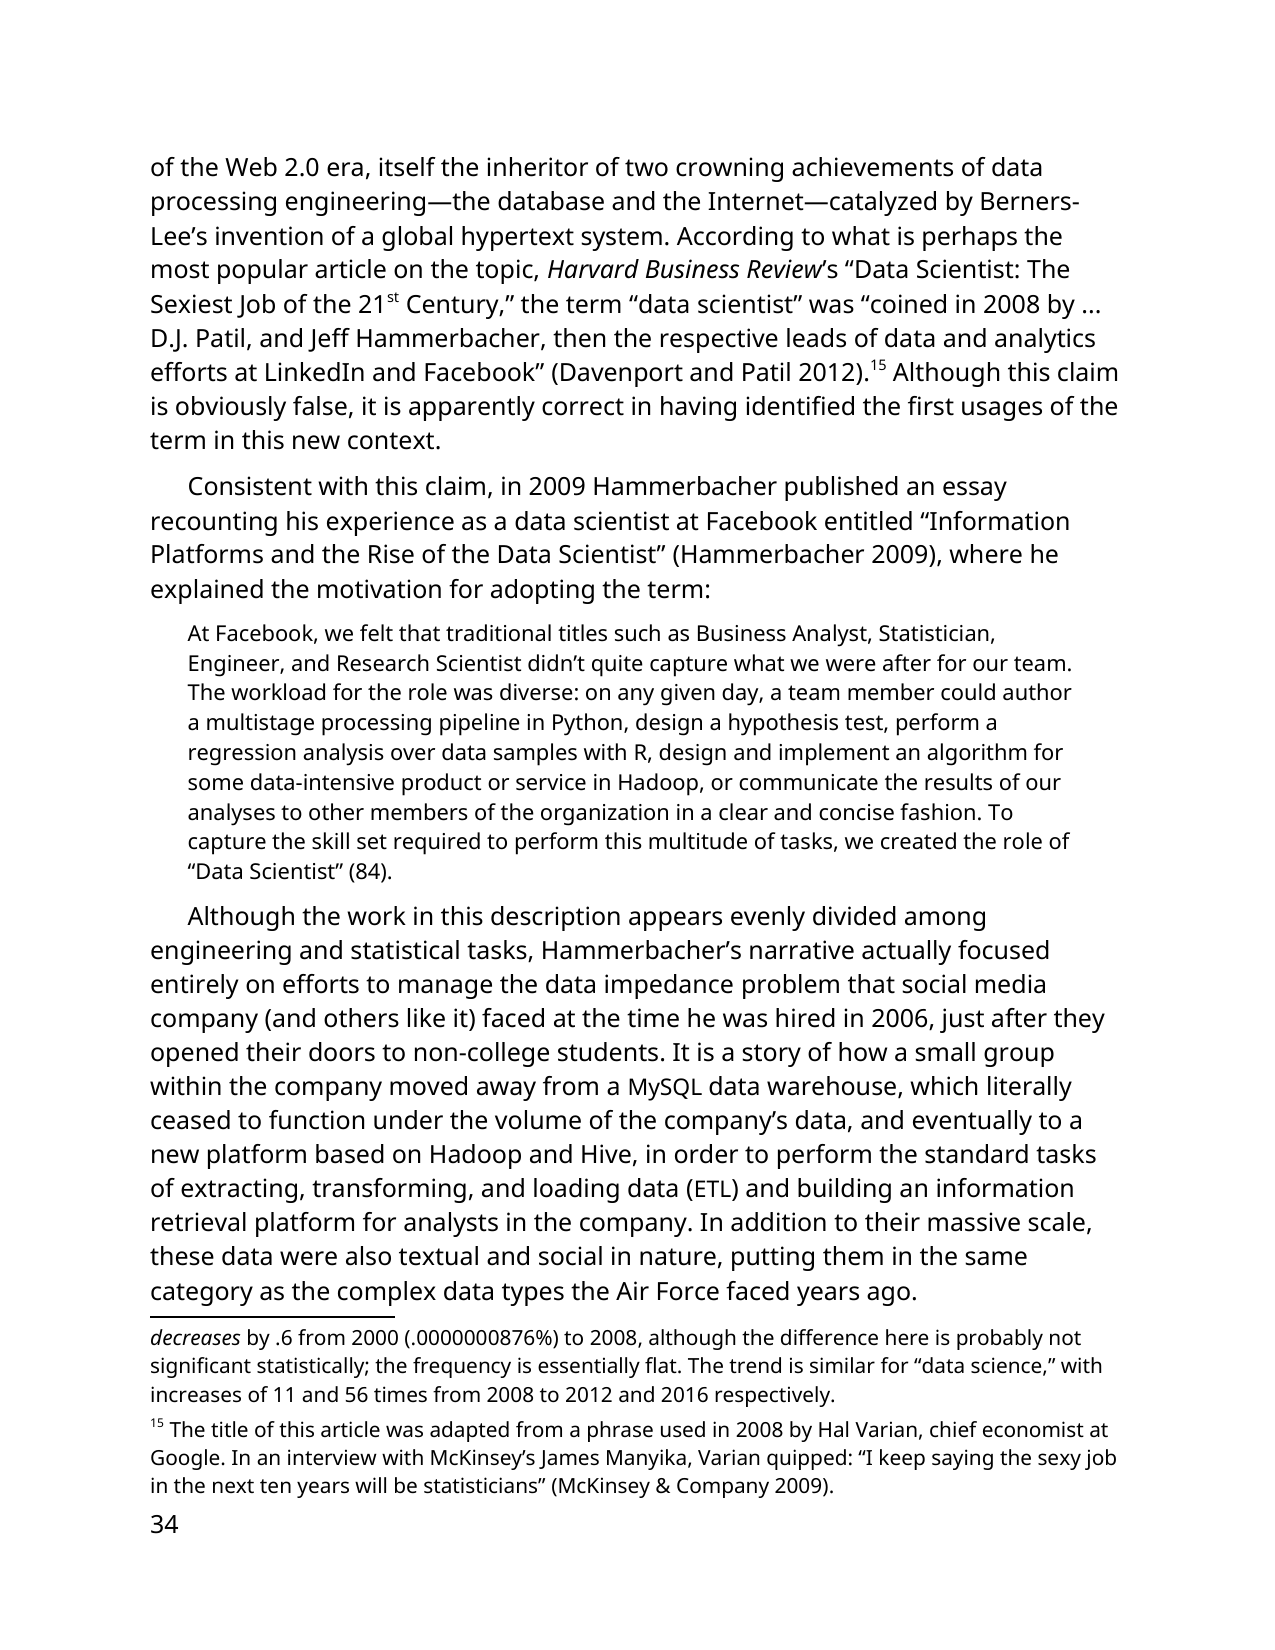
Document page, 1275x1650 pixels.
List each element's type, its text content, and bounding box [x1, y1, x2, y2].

text Although the work in this description appears evenly divided among engineering and statistical tasks, Hammerbacher’s narrative actually focused entirely on efforts to manage the data impedance problem that social media company (and others like it) faced at the time he was hired in 2006, just after they opened their doors to non-college students. It is a story of how a small group within the company moved away from a MySQL data warehouse, which literally ceased to function under the volume of the company’s data, and eventually to a new platform based on Hadoop and Hive, in order to perform the standard tasks of extracting, transforming, and loading data (ETL) and building an information retrieval platform for analysts in the company. In addition to their massive scale, these data were also textual and social in nature, putting them in the same category as the complex data types the Air Force faced years ago. [150, 898, 1125, 1307]
text Consistent with this claim, in 2009 Hammerbacher published an essay recounting his experience as a data scientist at Facebook entitled “Information Platforms and the Rise of the Data Scientist” (Hammerbacher 2009), where he explained the motivation for adopting the term: [150, 469, 1125, 605]
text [150, 150, 1125, 457]
text At Facebook, we felt that traditional titles such as Business Analyst, Statistician, Engineer, and Research Scientist didn’t quite capture what we were after for our team. The workload for the role was diverse: on any given day, a team member could author a multistage processing pipeline in Python, design a hypothesis test, perform a regression analysis over data samples with R, design and implement an algorithm for some data-intensive product or service in Hadoop, or communicate the results of our analyses to other members of the organization in a clear and concise fashion. To capture the skill set required to perform this multitude of tasks, we created the role of “Data Scientist” (84). [187, 618, 1087, 886]
